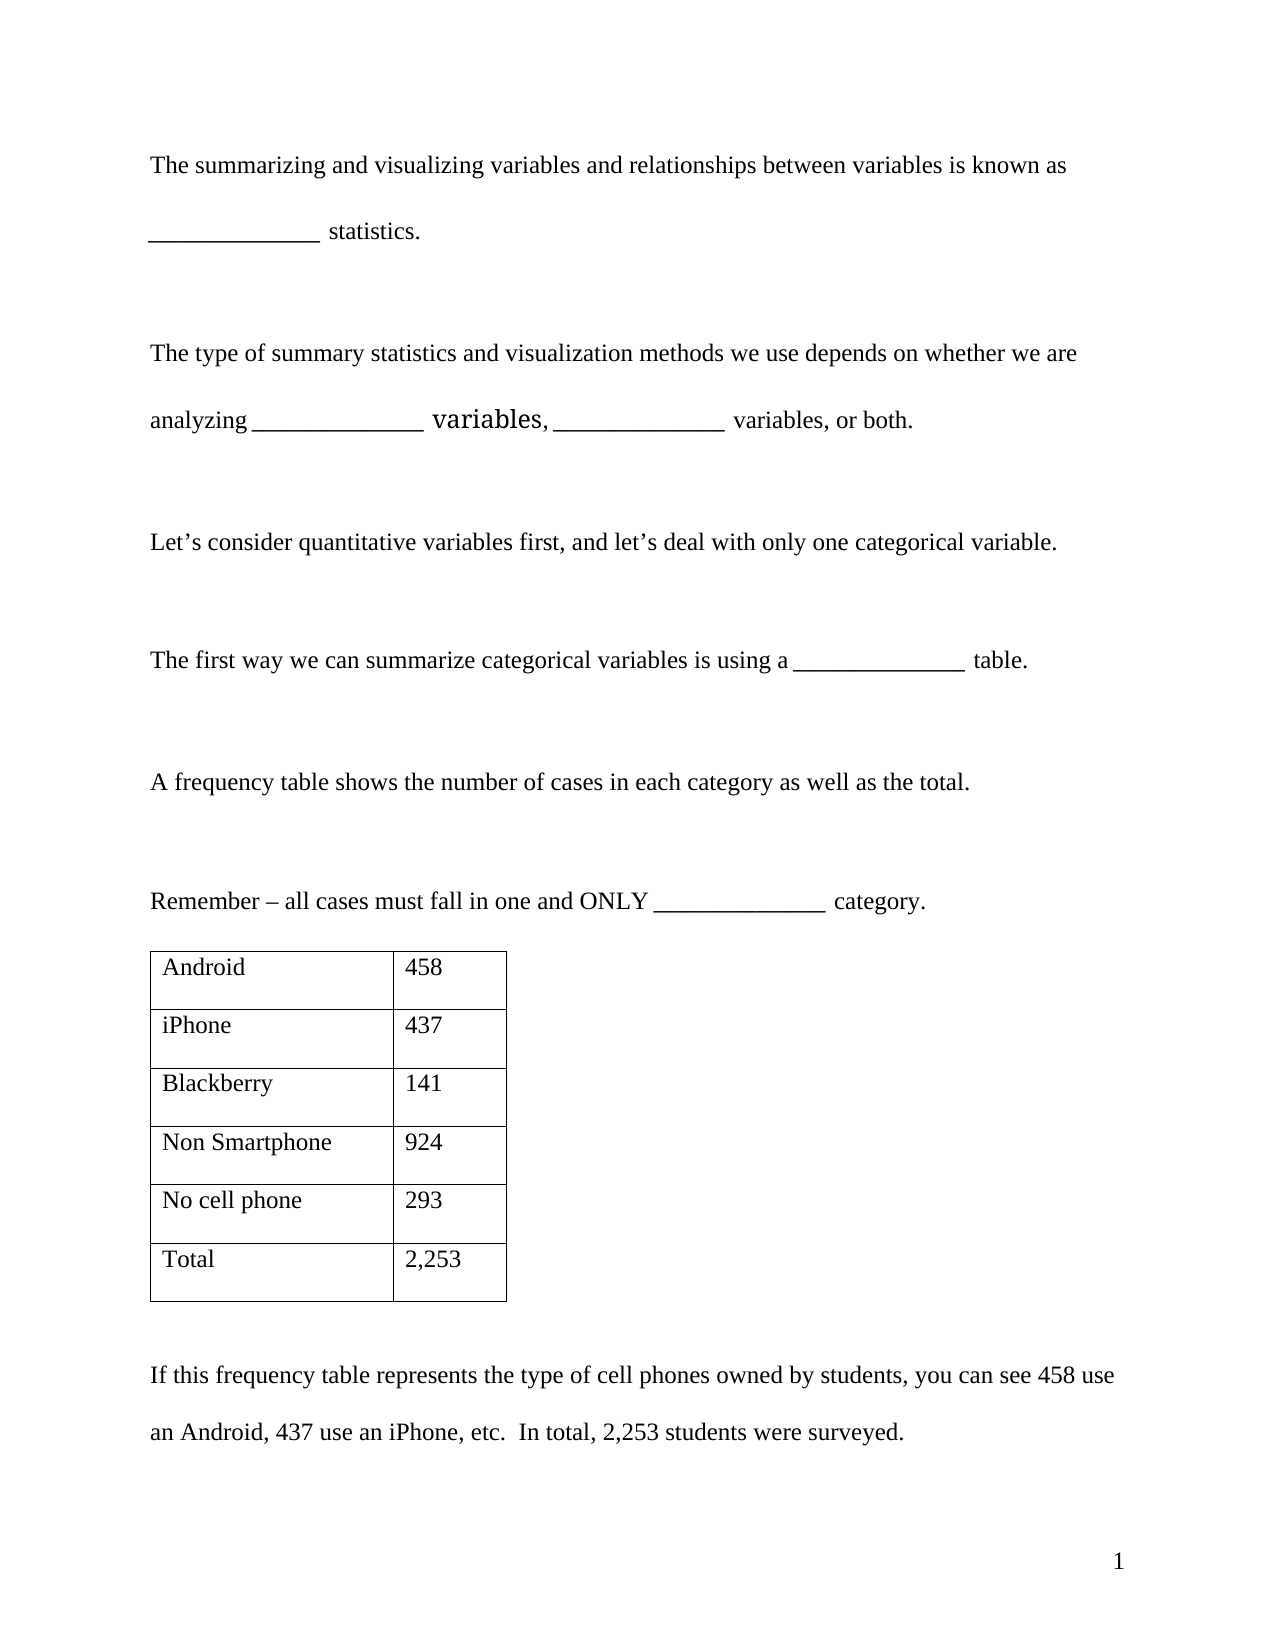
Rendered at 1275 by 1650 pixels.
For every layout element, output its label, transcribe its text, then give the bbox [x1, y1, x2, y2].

table_cell No cell phone [151, 1185, 393, 1243]
text If this frequency table represents the type of cell phones owned by students, you can see 458 use an Android, 437 use an iPhone, etc. In total, 2,253 students were surveyed. [150, 1360, 1125, 1446]
text The type of summary statistics and visualization methods we use depends on whether we are analyzing _______________ variables, _______________ variables, or both. [150, 338, 1125, 435]
text The first way we can summarize categorical variables is using a _______________ table. [150, 642, 1125, 676]
table_cell Non Smartphone [151, 1127, 393, 1184]
table_header Android [151, 952, 393, 1009]
text Let’s consider quantitative variables first, and let’s deal with only one categorical variable. [150, 527, 1125, 556]
table_cell iPhone [151, 1010, 393, 1067]
table_cell 141 [394, 1069, 506, 1126]
table_cell 2,253 [394, 1244, 506, 1301]
text The summarizing and visualizing variables and relationships between variables is known as _______________ statistics. [150, 150, 1125, 247]
table_cell Total [151, 1244, 393, 1301]
text A frequency table shows the number of cases in each category as well as the total. [150, 767, 1125, 796]
text Remember – all cases must fall in one and ONLY _______________ category. [150, 882, 1125, 917]
table_header 458 [394, 952, 506, 1009]
table_cell 924 [394, 1127, 506, 1184]
table_cell 437 [394, 1010, 506, 1067]
table_cell Blackberry [151, 1069, 393, 1126]
table_cell 293 [394, 1185, 506, 1243]
